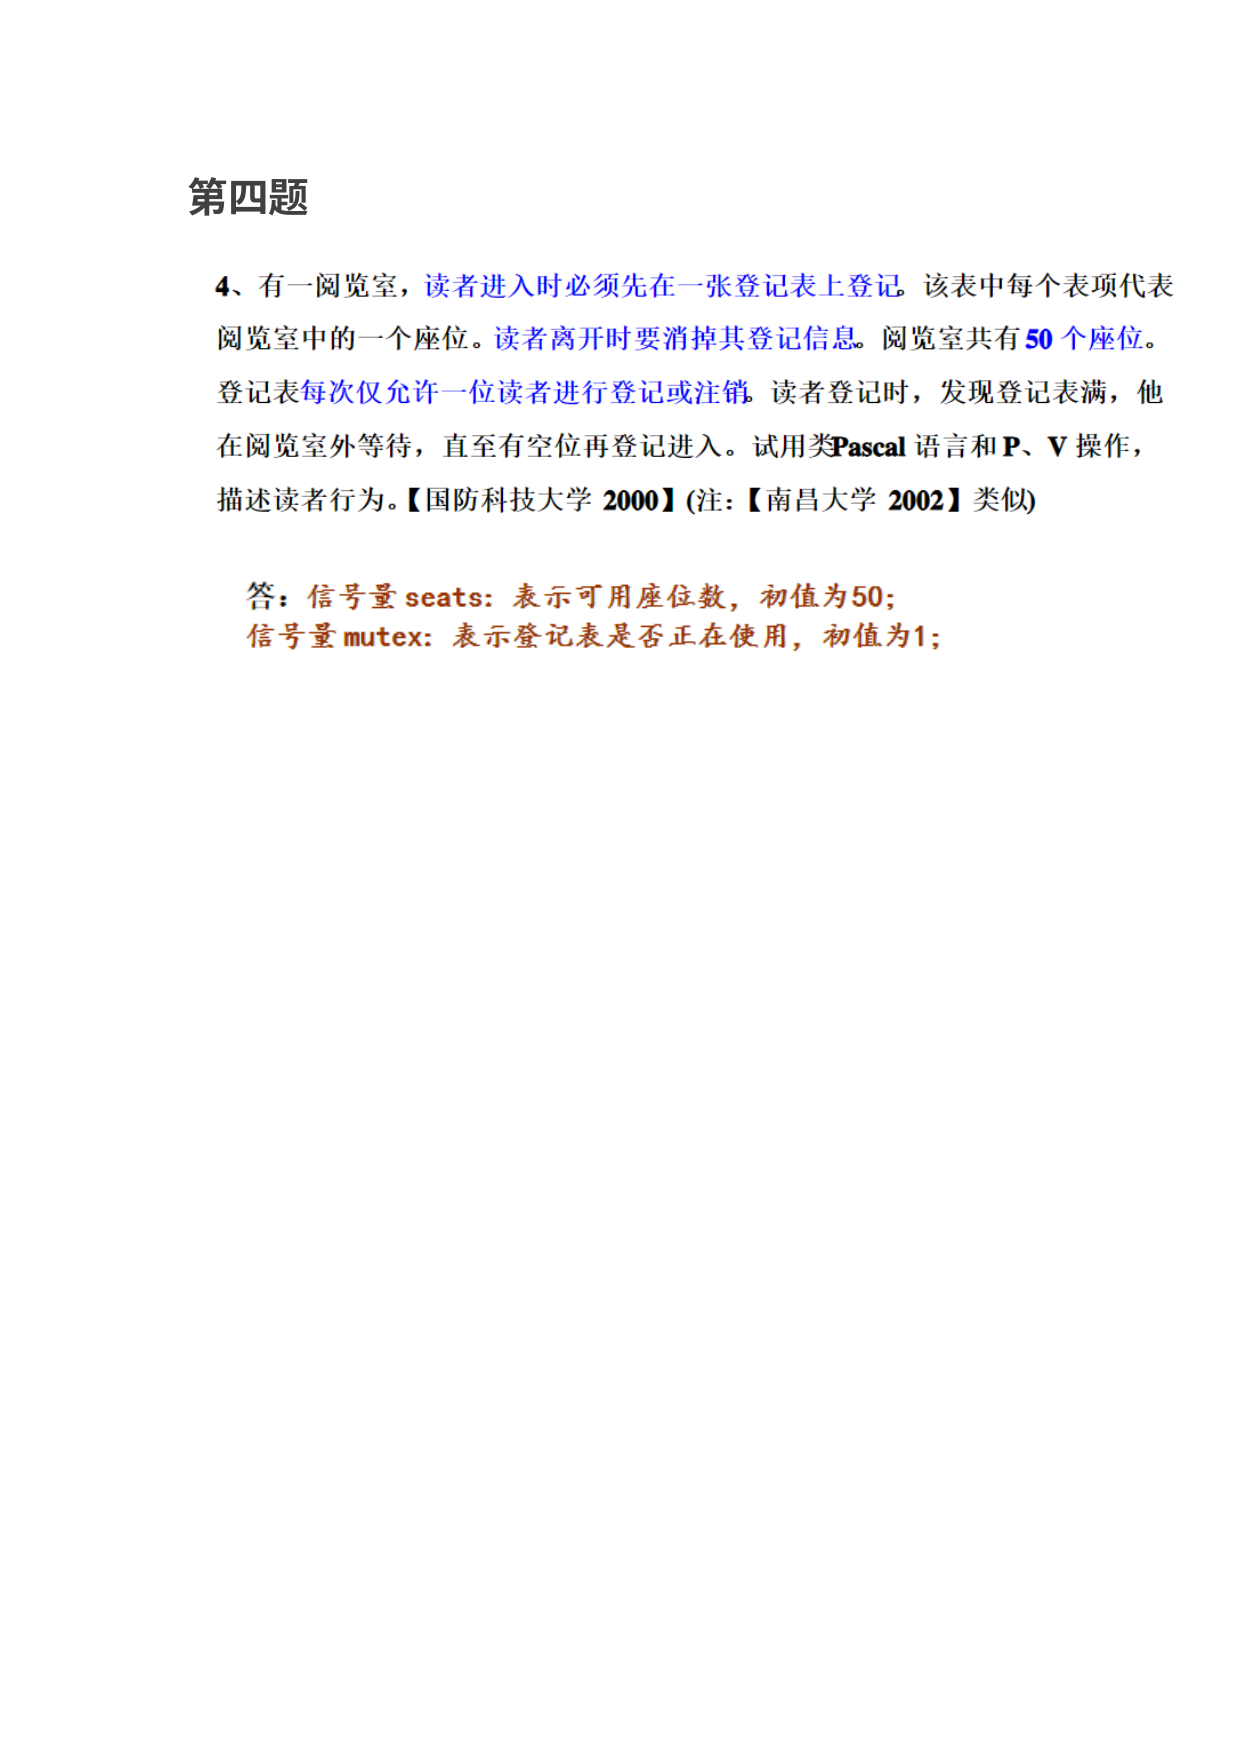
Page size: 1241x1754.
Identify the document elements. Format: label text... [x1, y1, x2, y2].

picture [187, 252, 1188, 537]
picture [213, 544, 1027, 670]
text 第四题 [187, 162, 1053, 227]
